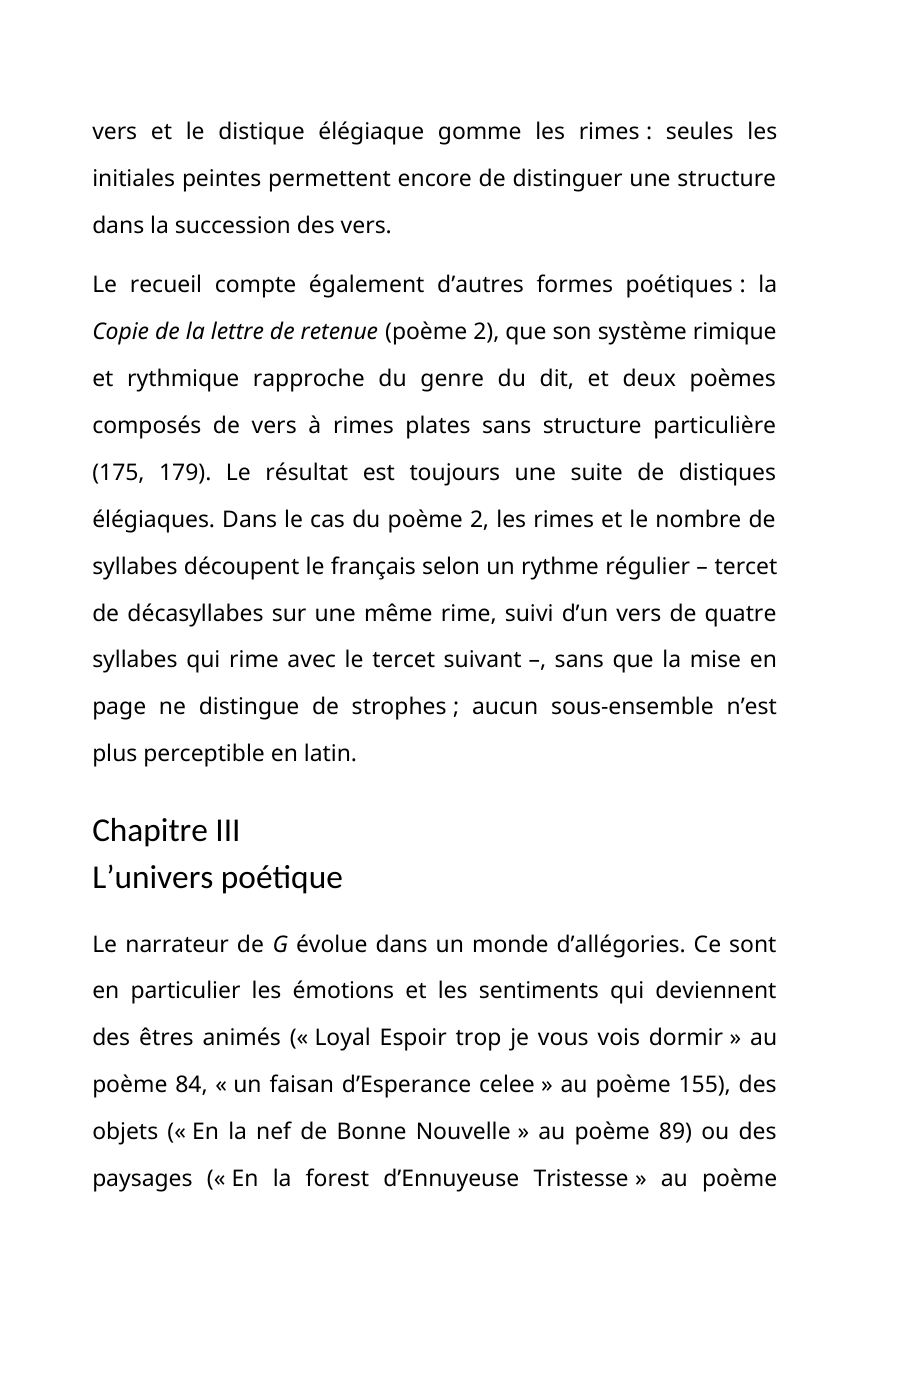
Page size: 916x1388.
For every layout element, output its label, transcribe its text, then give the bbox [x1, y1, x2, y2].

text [92, 927, 777, 1193]
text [92, 115, 777, 240]
text Le recueil compte également d’autres formes poétiques : la Copie de la lettre de retenue (poème 2), que son système rimique et rythmique rapproche du genre du dit, et deux poèmes composés de vers à rimes plates sans structure particulière (175, 179). Le résultat est toujours une suite de distiques élégiaques. Dans le cas du poème 2, les rimes et le nombre de syllabes découpent le français selon un rythme régulier – tercet de décasyllabes sur une même rime, suivi d’un vers de quatre syllabes qui rime avec le tercet suivant –, sans que la mise en page ne distingue de strophes ; aucun sous-ensemble n’est plus perceptible en latin. [92, 268, 777, 768]
subtitle Chapitre III L’univers poétique [92, 809, 777, 896]
